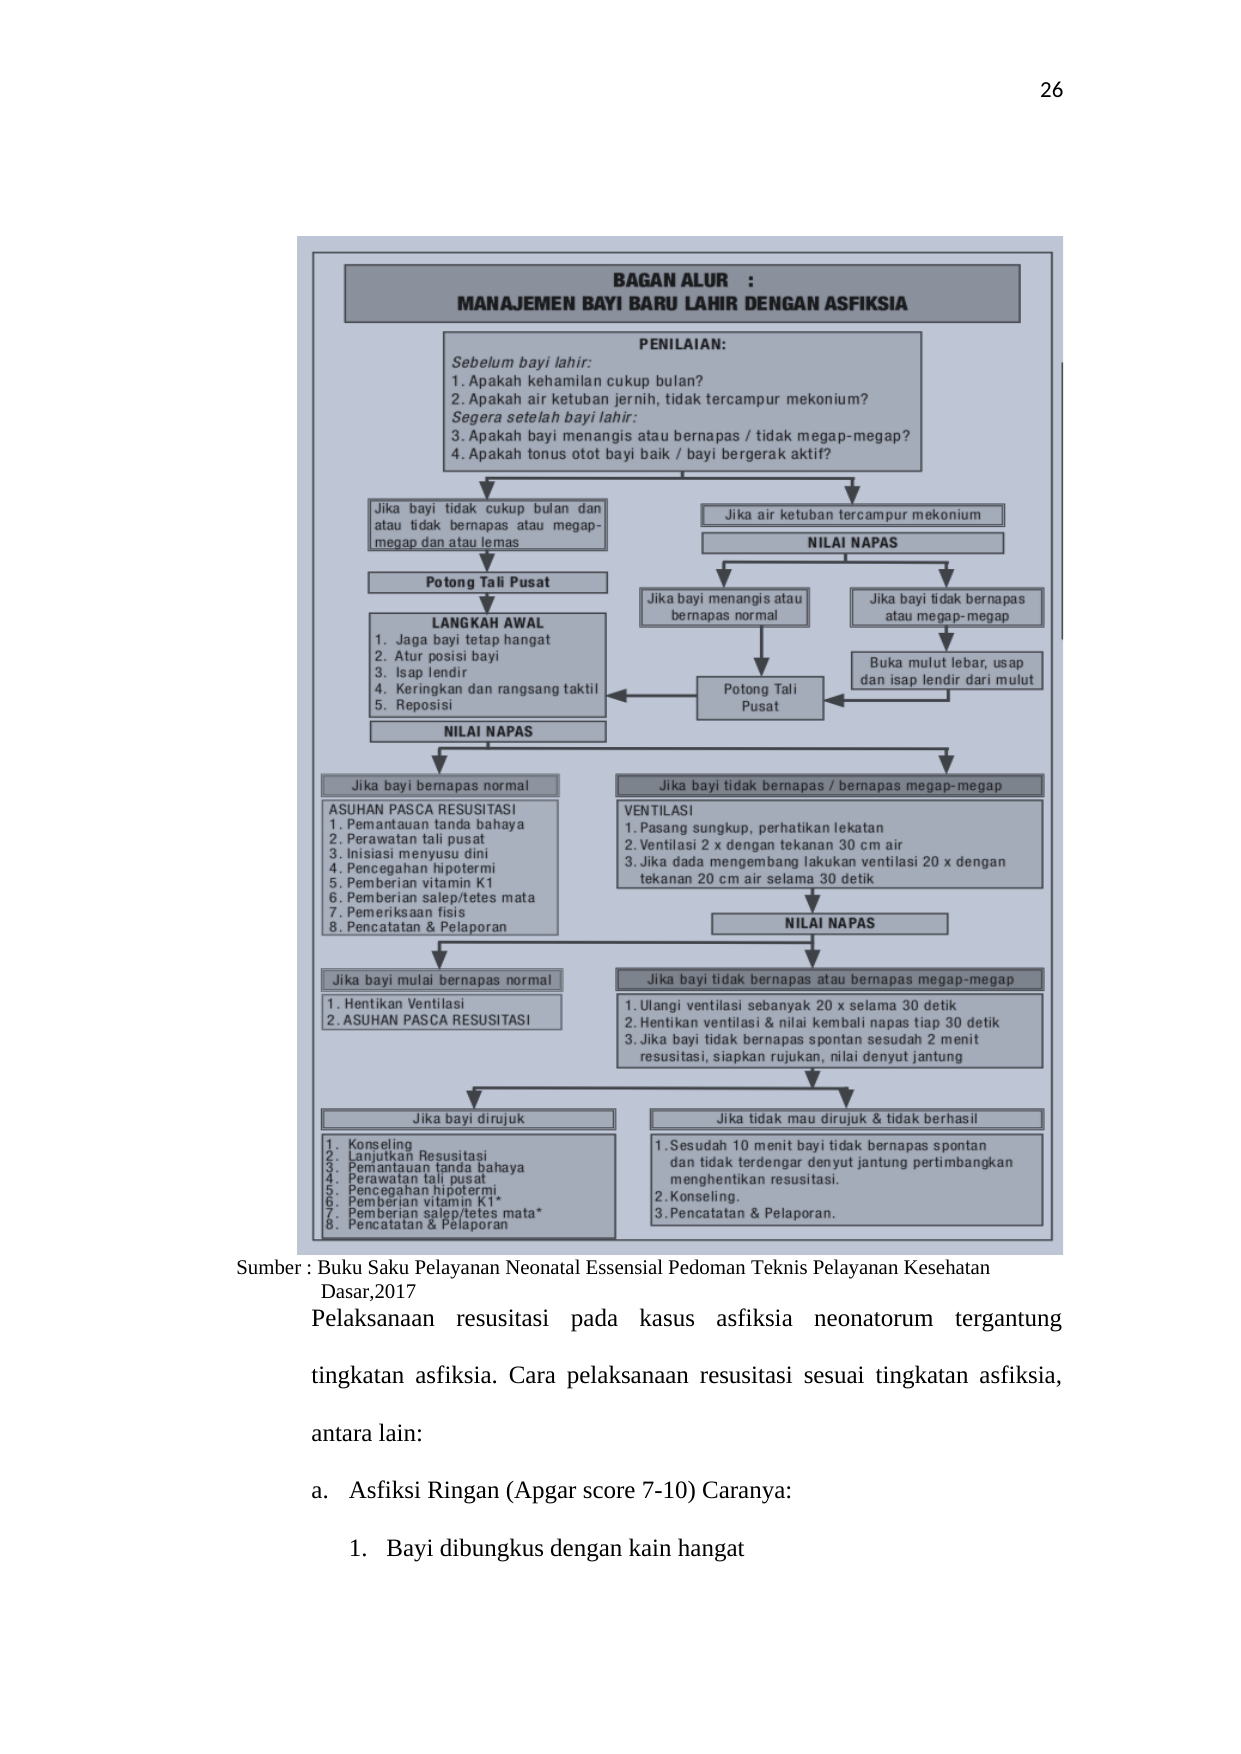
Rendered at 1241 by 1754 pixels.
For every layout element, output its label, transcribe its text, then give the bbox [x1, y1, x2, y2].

list Pelaksanaan resusitasi pada kasus asfiksia neonatorum tergantung tingkatan asfiksia. Cara pelaksanaan resusitasi sesuai tingkatan asfiksia, antara lain: [311, 1303, 1063, 1447]
list Asfiksi Ringan (Apgar score 7-10) Caranya: [311, 1476, 1063, 1504]
list Sumber : Buku Saku Pelayanan Neonatal Essensial Pedoman Teknis Pelayanan Kesehatan Dasar,2017 [236, 1255, 1063, 1303]
list Bayi dibungkus dengan kain hangat [349, 1533, 1063, 1562]
